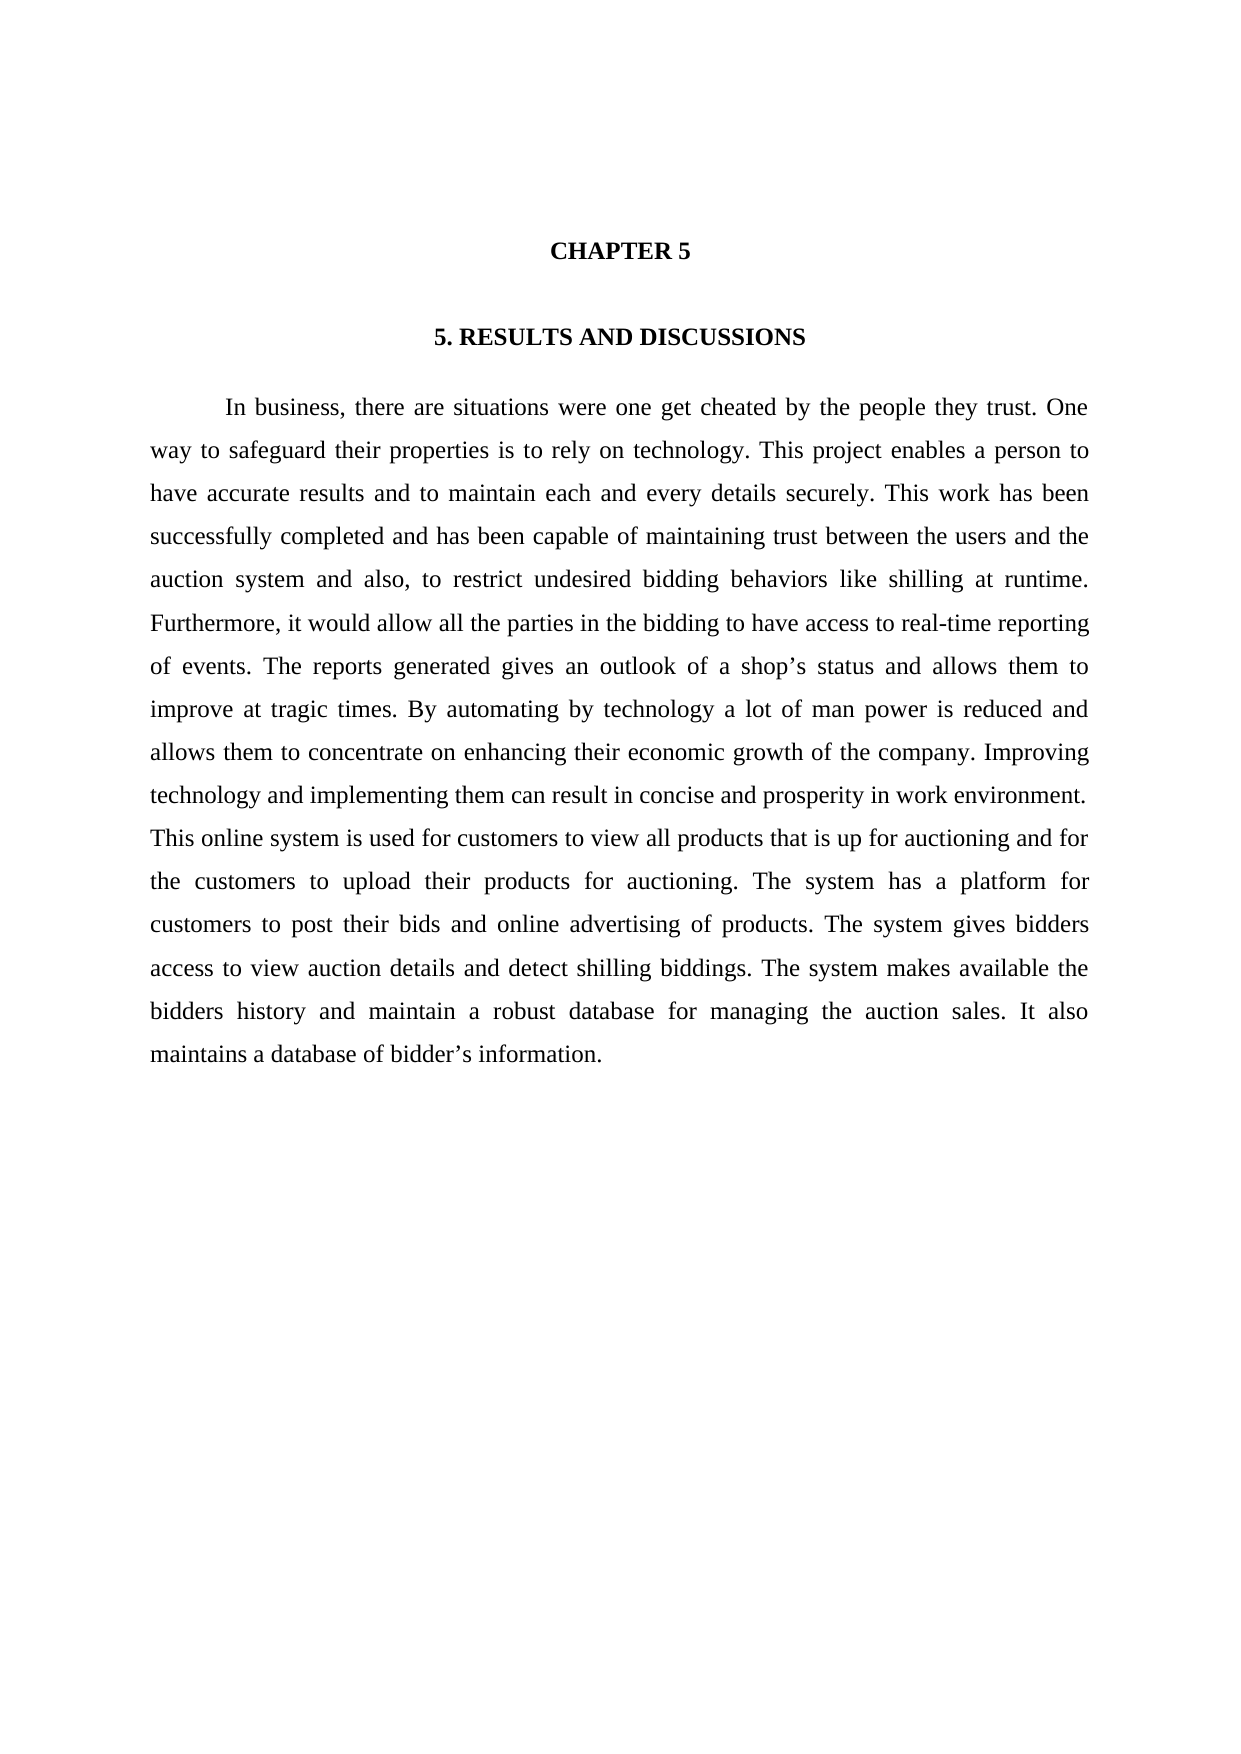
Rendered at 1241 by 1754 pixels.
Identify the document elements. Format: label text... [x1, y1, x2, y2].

text In business, there are situations were one get cheated by the people they trust. One way to safeguard their properties is to rely on technology. This project enables a person to have accurate results and to maintain each and every details securely. This work has been successfully completed and has been capable of maintaining trust between the users and the auction system and also, to restrict undesired bidding behaviors like shilling at runtime. Furthermore, it would allow all the parties in the bidding to have access to real-time reporting of events. The reports generated gives an outlook of a shop’s status and allows them to improve at tragic times. By automating by technology a lot of man power is reduced and allows them to concentrate on enhancing their economic growth of the company. Improving technology and implementing them can result in concise and prosperity in work environment. [150, 392, 1090, 809]
text This online system is used for customers to view all products that is up for auctioning and for the customers to upload their products for auctioning. The system has a platform for customers to post their bids and online advertising of products. The system gives bidders access to view auction details and detect shilling biddings. The system makes available the bidders history and maintain a robust database for managing the auction sales. It also maintains a database of bidder’s information. [150, 823, 1090, 1068]
text CHAPTER 5 [150, 236, 1090, 265]
text 5. RESULTS AND DISCUSSIONS [150, 322, 1090, 351]
